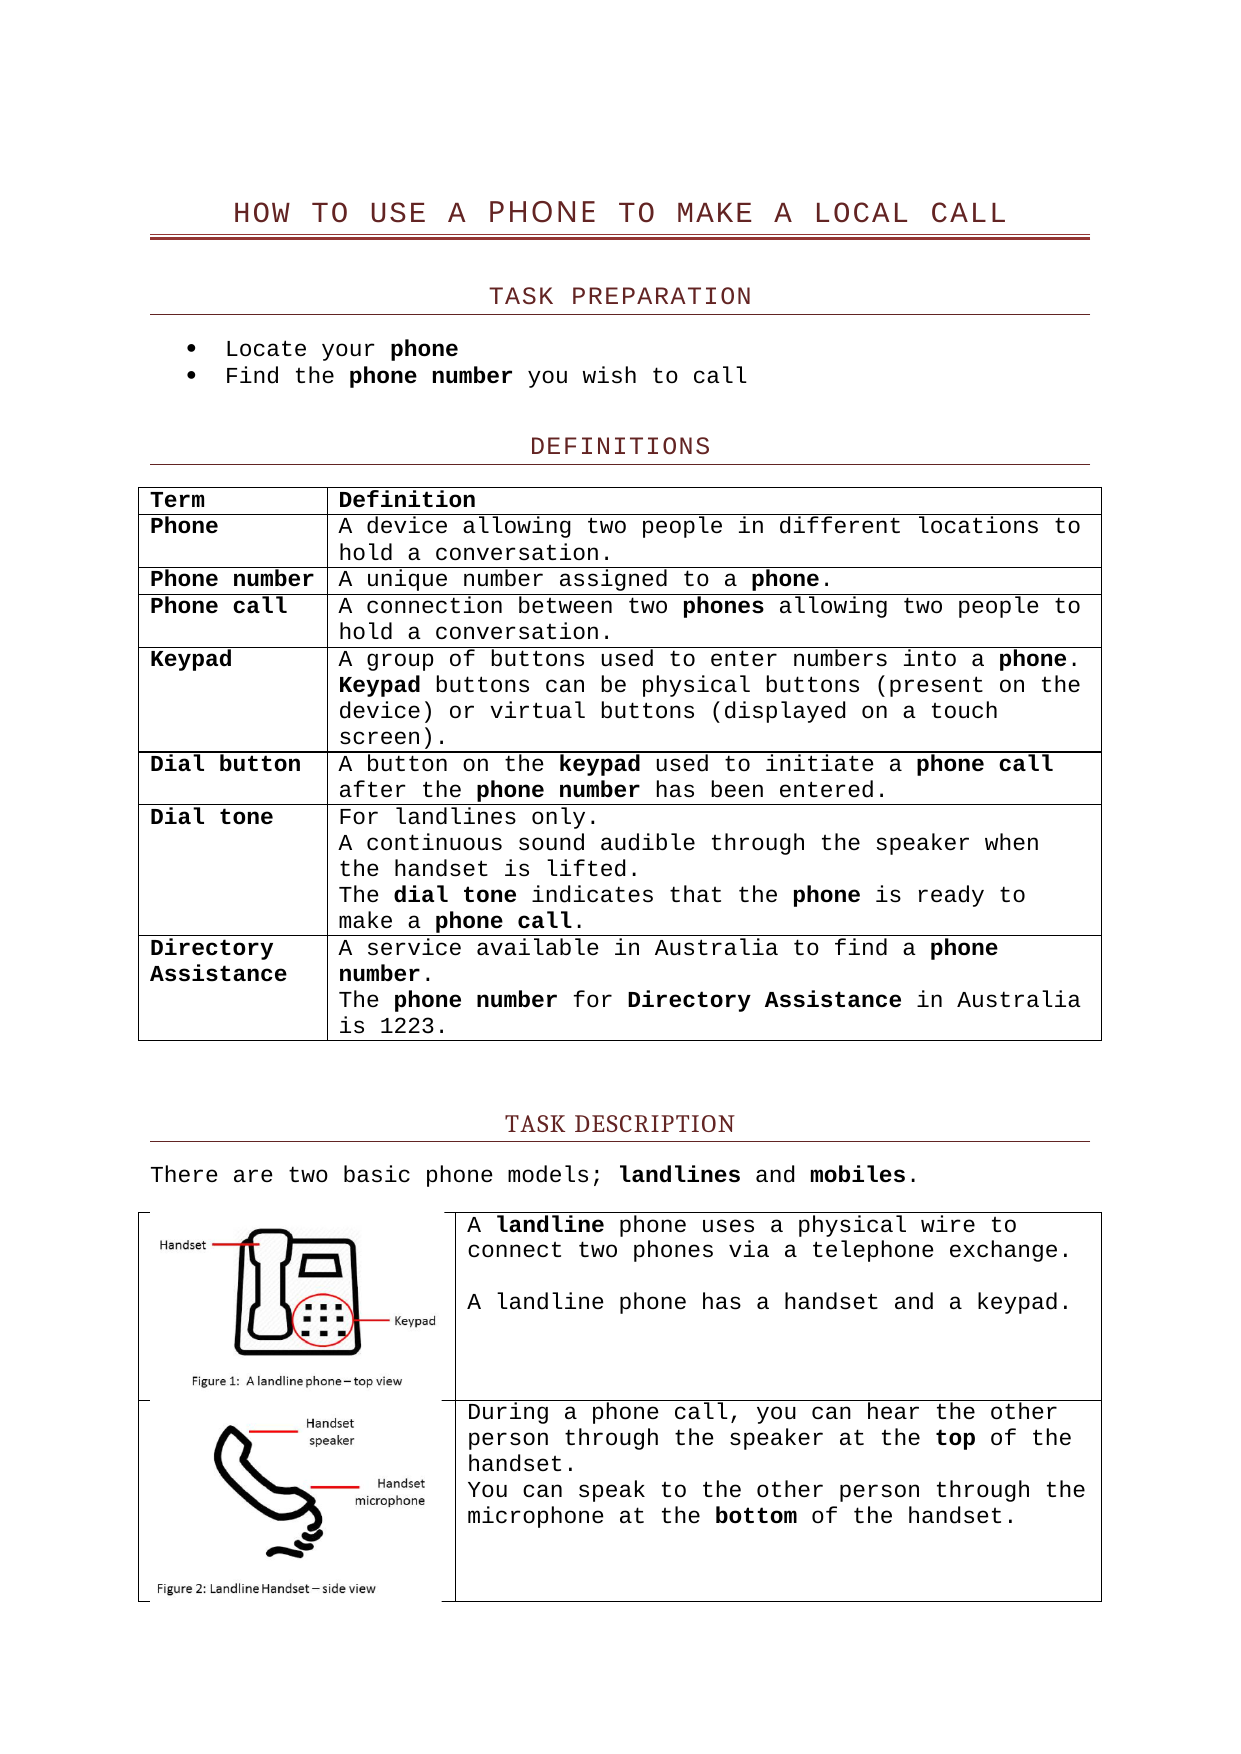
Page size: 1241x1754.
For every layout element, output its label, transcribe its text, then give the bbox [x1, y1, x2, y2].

table_cell A unique number assigned to a phone. [328, 568, 1101, 594]
table_header [445, 1213, 455, 1399]
table_cell For landlines only. A continuous sound audible through the speaker when the handset is lifted. The dial tone indicates that the phone is ready to make a phone call. [328, 805, 1101, 935]
table_cell [139, 1401, 150, 1601]
subtitle Task preparation [150, 283, 1090, 314]
table_cell During a phone call, you can hear the other person through the speaker at the top of the handset. You can speak to the other person through the microphone at the bottom of the handset. [456, 1401, 1101, 1601]
table_header [139, 1213, 150, 1399]
table_cell Dial tone [139, 805, 327, 935]
table_cell A button on the keypad used to initiate a phone call after the phone number has been entered. [328, 753, 1101, 804]
subtitle Task Description [150, 1110, 1090, 1141]
list Locate your phone [187, 337, 1090, 363]
subtitle Definitions [150, 433, 1090, 464]
list Find the phone number you wish to call [187, 364, 1090, 390]
table_cell Phone number [139, 568, 327, 594]
table_cell A group of buttons used to enter numbers into a phone. Keypad buttons can be physical buttons (present on the device) or virtual buttons (displayed on a touch screen). [328, 648, 1101, 751]
table_header A landline phone uses a physical wire to connect two phones via a telephone exchange. A landline phone has a handset and a keypad. [456, 1213, 1101, 1399]
table_cell Keypad [139, 648, 327, 751]
table_cell Dial button [139, 753, 327, 804]
table_cell A service available in Australia to find a phone number. The phone number for Directory Assistance in Australia is 1223. [328, 936, 1101, 1040]
table_cell Phone [139, 515, 327, 567]
picture [150, 1212, 445, 1602]
table_cell A device allowing two people in different locations to hold a conversation. [328, 515, 1101, 567]
table_cell Phone call [139, 595, 327, 647]
text There are two basic phone models; landlines and mobiles. [150, 1164, 1090, 1190]
table_header Term [139, 488, 327, 514]
table_cell A connection between two phones allowing two people to hold a conversation. [328, 595, 1101, 647]
table_header Definition [328, 488, 1101, 514]
table_cell Directory Assistance [139, 936, 327, 1040]
table_cell [442, 1401, 455, 1601]
subtitle How to use a phone to make a local call [150, 192, 1090, 234]
